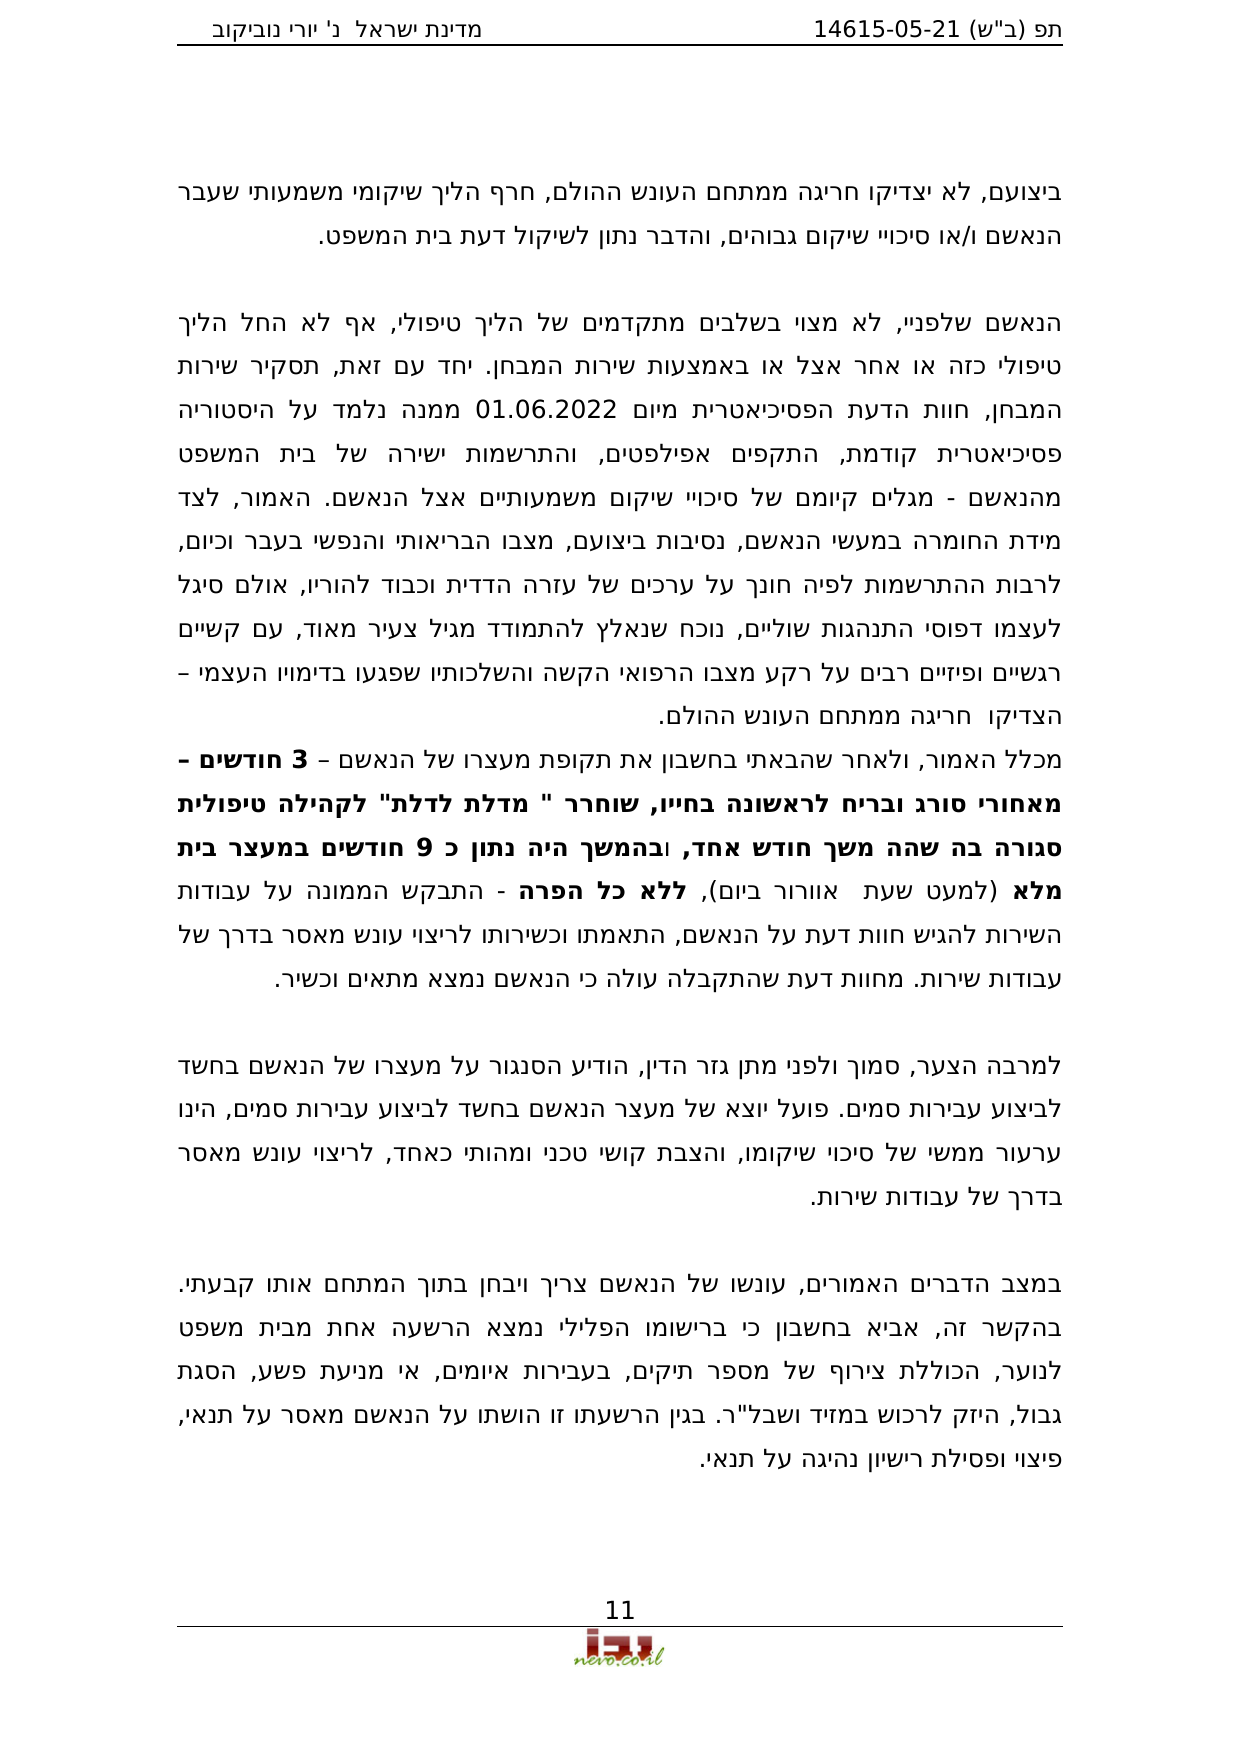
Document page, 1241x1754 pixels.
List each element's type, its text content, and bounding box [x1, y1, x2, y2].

text במצב הדברים האמורים, עונשו של הנאשם צריך ויבחן בתוך המתחם אותו קבעתי. בהקשר זה, אביא בחשבון כי ברישומו הפלילי נמצא הרשעה אחת מבית משפט לנוער, הכוללת צירוף של מספר תיקים, בעבירות איומים, אי מניעת פשע, הסגת גבול, היזק לרכוש במזיד ושבל"ר. בגין הרשעתו זו הושתו על הנאשם מאסר על תנאי, פיצוי ופסילת רישיון נהיגה על תנאי. [177, 1269, 1063, 1473]
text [177, 177, 1063, 250]
text מכלל האמור, ולאחר שהבאתי בחשבון את תקופת מעצרו של הנאשם – 3 חודשים – מאחורי סורג ובריח לראשונה בחייו, שוחרר " מדלת לדלת" לקהילה טיפולית סגורה בה שהה משך חודש אחד, ובהמשך היה נתון כ 9 חודשים במעצר בית מלא (למעט שעת אוורור ביום), ללא כל הפרה - התבקש הממונה על עבודות השירות להגיש חוות דעת על הנאשם, התאמתו וכשירותו לריצוי עונש מאסר בדרך של עבודות שירות. מחוות דעת שהתקבלה עולה כי הנאשם נמצא מתאים וכשיר. [177, 745, 1063, 993]
text הנאשם שלפניי, לא מצוי בשלבים מתקדמים של הליך טיפולי, אף לא החל הליך טיפולי כזה או אחר אצל או באמצעות שירות המבחן. יחד עם זאת, תסקיר שירות המבחן, חוות הדעת הפסיכיאטרית מיום 01.06.2022 ממנה נלמד על היסטוריה פסיכיאטרית קודמת, התקפים אפילפטים, והתרשמות ישירה של בית המשפט מהנאשם - מגלים קיומם של סיכויי שיקום משמעותיים אצל הנאשם. האמור, לצד מידת החומרה במעשי הנאשם, נסיבות ביצועם, מצבו הבריאותי והנפשי בעבר וכיום, לרבות ההתרשמות לפיה חונך על ערכים של עזרה הדדית וכבוד להוריו, אולם סיגל לעצמו דפוסי התנהגות שוליים, נוכח שנאלץ להתמודד מגיל צעיר מאוד, עם קשיים רגשיים ופיזיים רבים על רקע מצבו הרפואי הקשה והשלכותיו שפגעו בדימויו העצמי – הצדיקו חריגה ממתחם העונש ההולם. [177, 308, 1063, 731]
picture [574, 1628, 666, 1667]
text למרבה הצער, סמוך ולפני מתן גזר הדין, הודיע הסנגור על מעצרו של הנאשם בחשד לביצוע עבירות סמים. פועל יוצא של מעצר הנאשם בחשד לביצוע עבירות סמים, הינו ערעור ממשי של סיכוי שיקומו, והצבת קושי טכני ומהותי כאחד, לריצוי עונש מאסר בדרך של עבודות שירות. [177, 1051, 1063, 1211]
